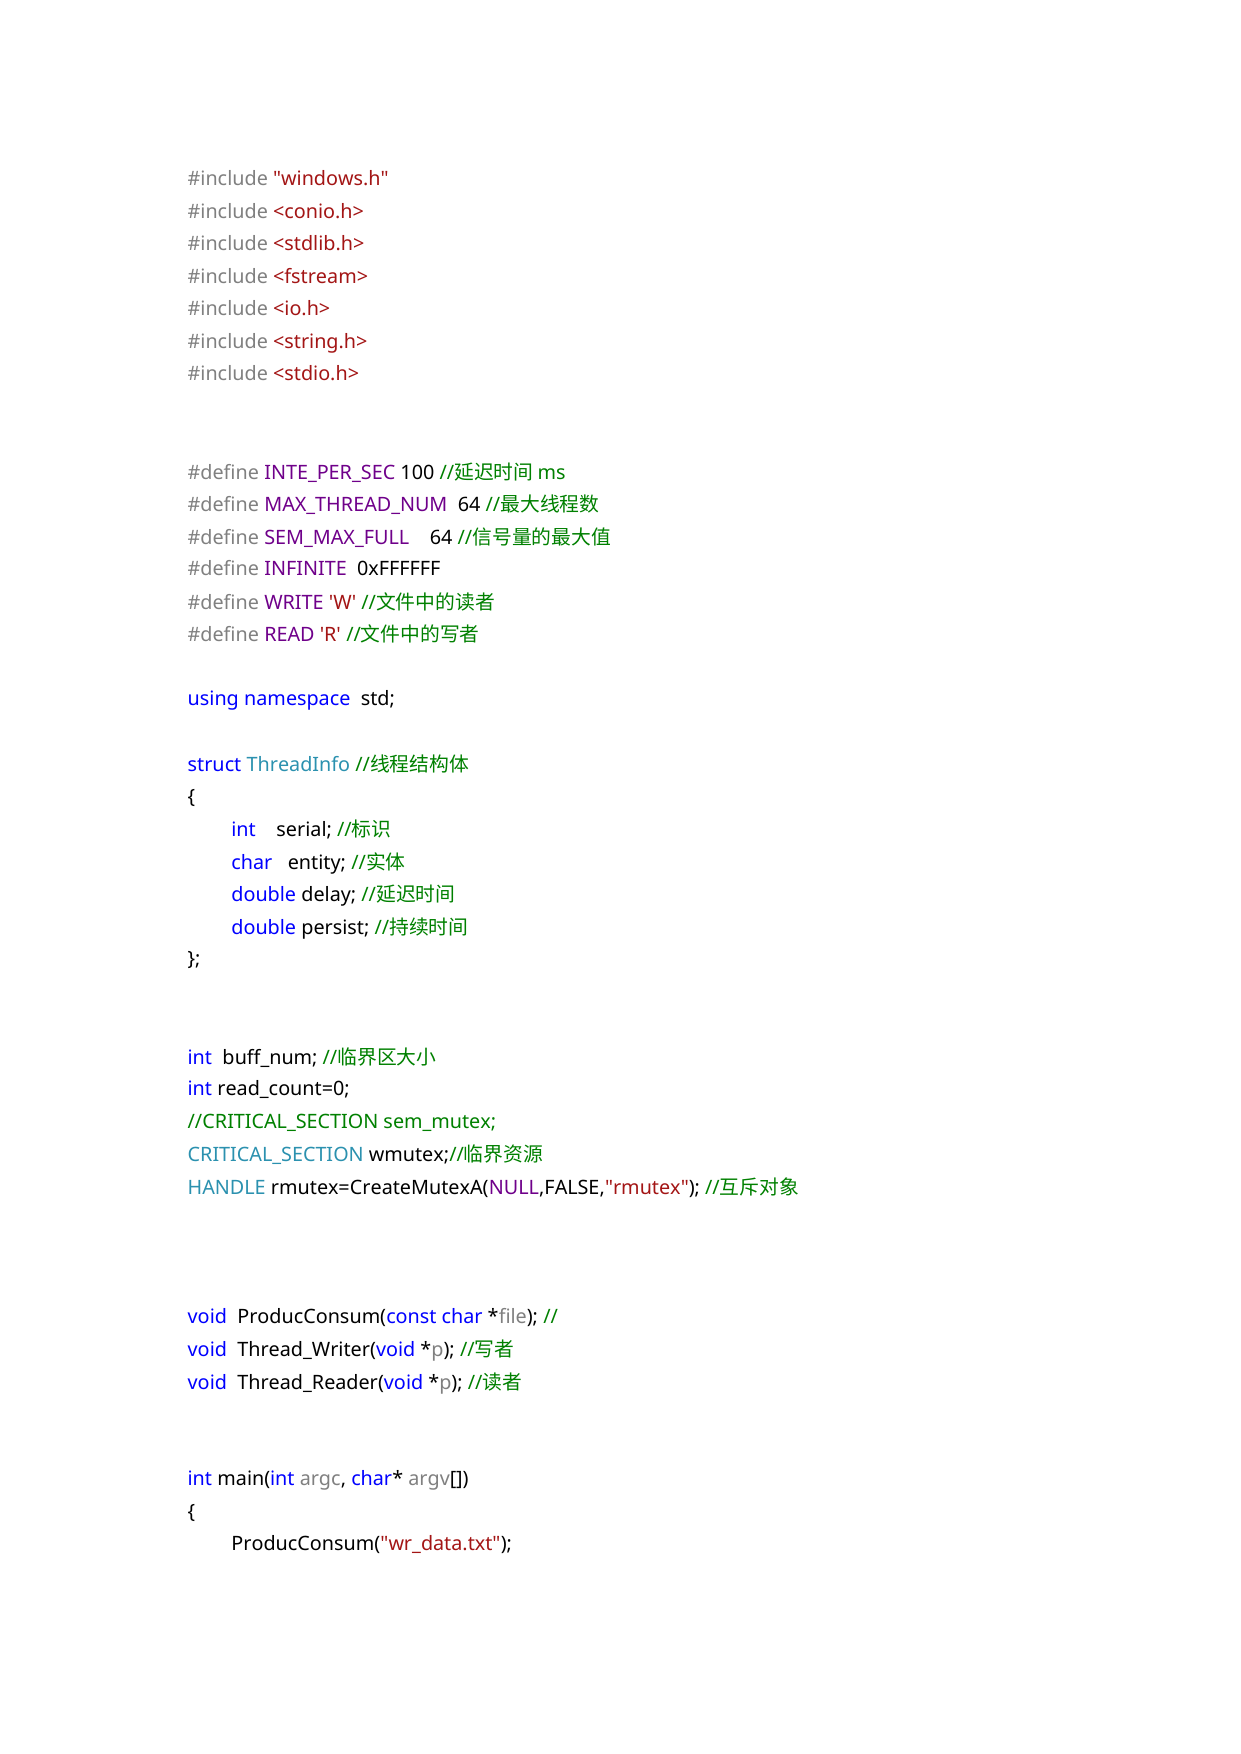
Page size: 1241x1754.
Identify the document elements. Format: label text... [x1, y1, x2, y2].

text using namespace std; [187, 682, 1053, 714]
text #define WRITE 'W' //文件中的读者 [187, 584, 1053, 617]
text int serial; //标识 [187, 812, 1053, 844]
text #define INFINITE 0xFFFFFF [187, 552, 1053, 584]
text int main(int argc, char* argv[]) [187, 1462, 1053, 1494]
text }; [187, 942, 1053, 974]
text #include <stdlib.h> [187, 227, 1053, 259]
text ProducConsum("wr_data.txt"); [187, 1527, 1053, 1559]
text double delay; //延迟时间 [187, 877, 1053, 909]
text CRITICAL_SECTION wmutex;//临界资源 [187, 1137, 1053, 1169]
text int read_count=0; [187, 1072, 1053, 1104]
text #include <fstream> [187, 259, 1053, 292]
text struct ThreadInfo //线程结构体 [187, 747, 1053, 779]
text #define SEM_MAX_FULL 64 //信号量的最大值 [187, 519, 1053, 552]
text { [187, 1494, 1053, 1527]
text #include "windows.h" [187, 162, 1053, 194]
text #include <conio.h> [187, 194, 1053, 227]
text //CRITICAL_SECTION sem_mutex; [187, 1104, 1053, 1137]
text void ProducConsum(const char *file); // [187, 1299, 1053, 1332]
text #include <io.h> [187, 292, 1053, 324]
text #include <string.h> [187, 324, 1053, 357]
text { [187, 779, 1053, 812]
text #define INTE_PER_SEC 100 //延迟时间ms [187, 454, 1053, 487]
text #define READ 'R' //文件中的写者 [187, 617, 1053, 649]
text double persist; //持续时间 [187, 909, 1053, 942]
text int buff_num; //临界区大小 [187, 1039, 1053, 1072]
text void Thread_Reader(void *p); //读者 [187, 1364, 1053, 1397]
text HANDLE rmutex=CreateMutexA(NULL,FALSE,"rmutex"); //互斥对象 [187, 1169, 1053, 1202]
text #include <stdio.h> [187, 357, 1053, 389]
text #define MAX_THREAD_NUM 64 //最大线程数 [187, 487, 1053, 519]
text char entity; //实体 [187, 844, 1053, 877]
text void Thread_Writer(void *p); //写者 [187, 1332, 1053, 1364]
